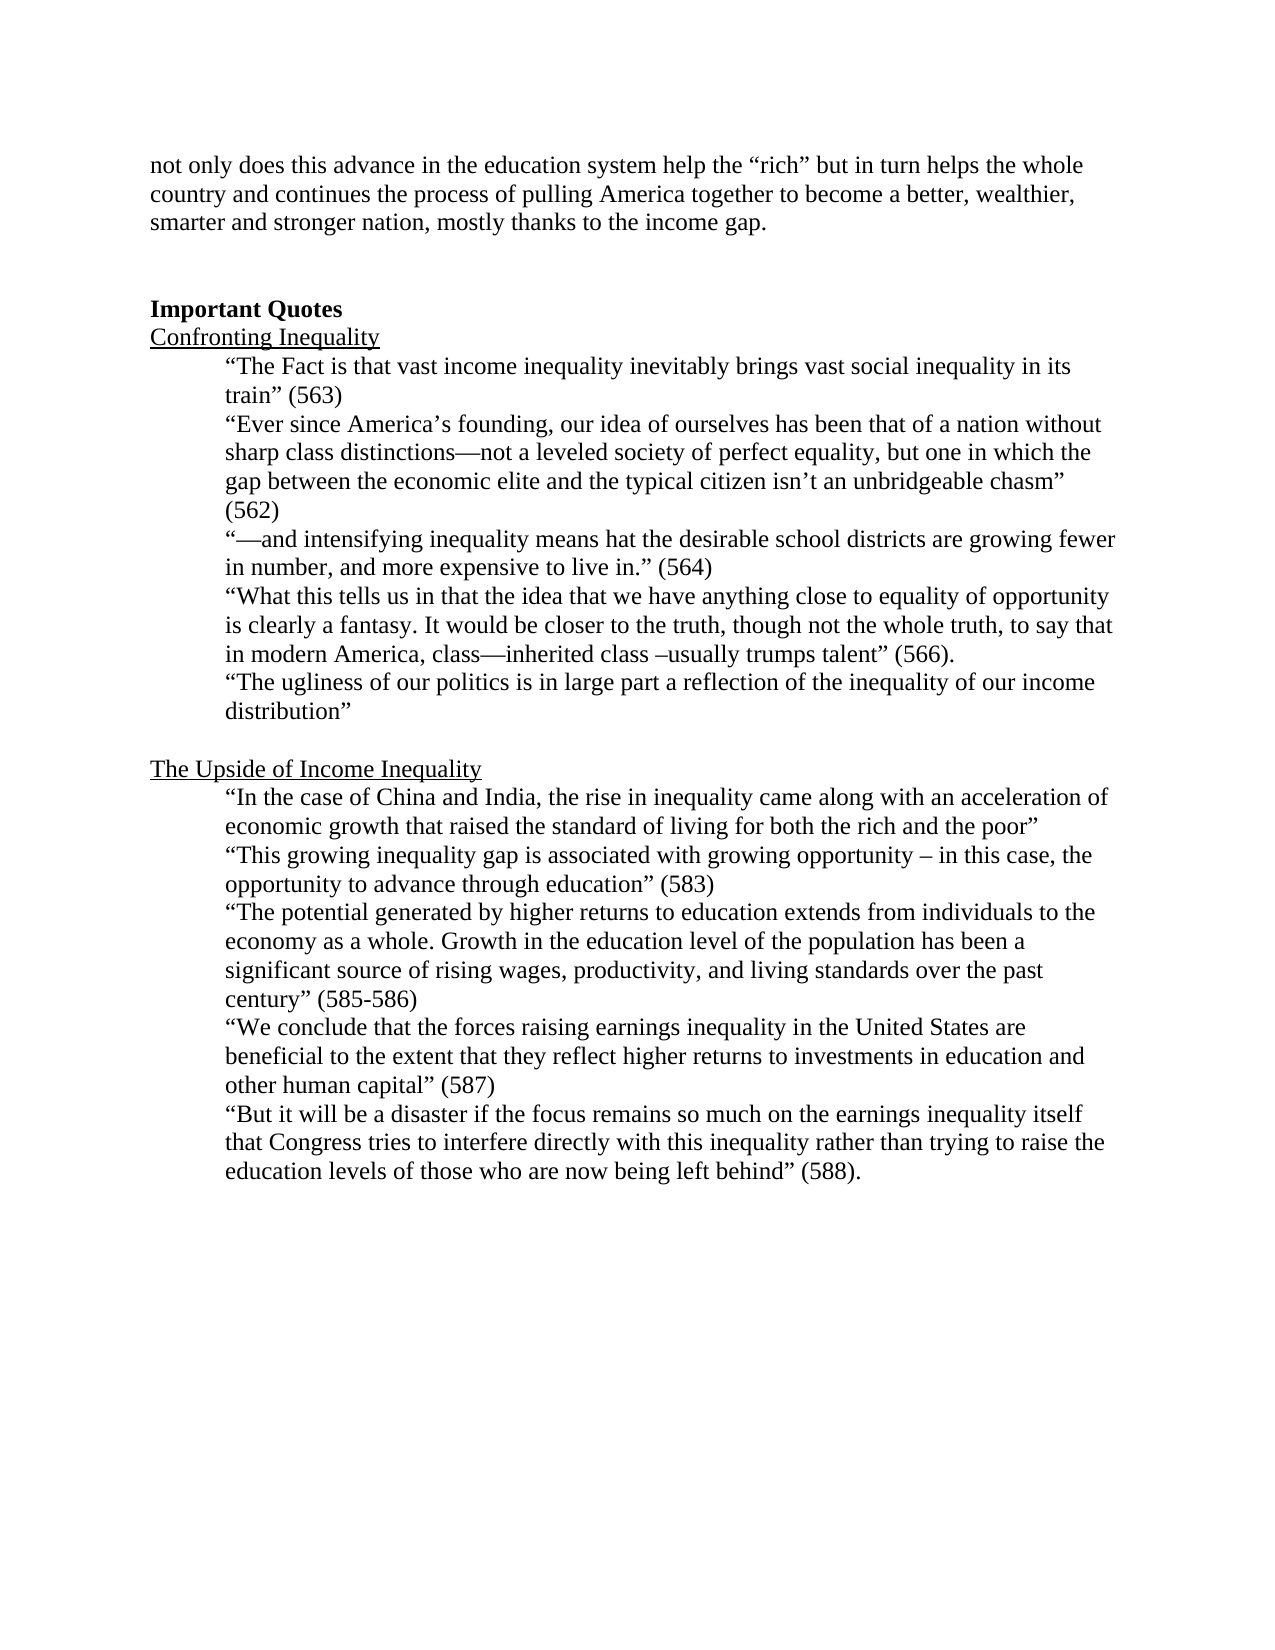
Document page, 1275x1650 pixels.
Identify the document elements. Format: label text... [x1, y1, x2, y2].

list “The potential generated by higher returns to education extends from individuals to the economy as a whole. Growth in the education level of the population has been a significant source of rising wages, productivity, and living standards over the past century” (585-586) [225, 897, 1125, 1012]
text Important Quotes [150, 294, 1125, 322]
text The Upside of Income Inequality [150, 754, 1125, 782]
list “The Fact is that vast income inequality inevitably brings vast social inequality in its train” (563) [225, 351, 1125, 409]
list “What this tells us in that the idea that we have anything close to equality of opportunity is clearly a fantasy. It would be closer to the truth, though not the whole truth, to say that in modern America, class—inherited class –usually trumps talent” (566). [225, 581, 1125, 667]
list “In the case of China and India, the rise in inequality came along with an acceleration of economic growth that raised the standard of living for both the rich and the poor” [225, 782, 1125, 840]
text Confronting Inequality [150, 322, 1125, 351]
list “We conclude that the forces raising earnings inequality in the United States are beneficial to the extent that they reflect higher returns to investments in education and other human capital” (587) [225, 1012, 1125, 1099]
list “The ugliness of our politics is in large part a reflection of the inequality of our income distribution” [225, 667, 1125, 725]
list “This growing inequality gap is associated with growing opportunity – in this case, the opportunity to advance through education” (583) [225, 840, 1125, 897]
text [150, 150, 1125, 236]
list “Ever since America’s founding, our idea of ourselves has been that of a nation without sharp class distinctions—not a leveled society of perfect equality, but one in which the gap between the economic elite and the typical citizen isn’t an unbridgeable chasm” (562) [225, 409, 1125, 524]
list “—and intensifying inequality means hat the desirable school districts are growing fewer in number, and more expensive to live in.” (564) [225, 524, 1125, 581]
list “But it will be a disaster if the focus remains so much on the earnings inequality itself that Congress tries to interfere directly with this inequality rather than trying to raise the education levels of those who are now being left behind” (588). [225, 1099, 1125, 1185]
